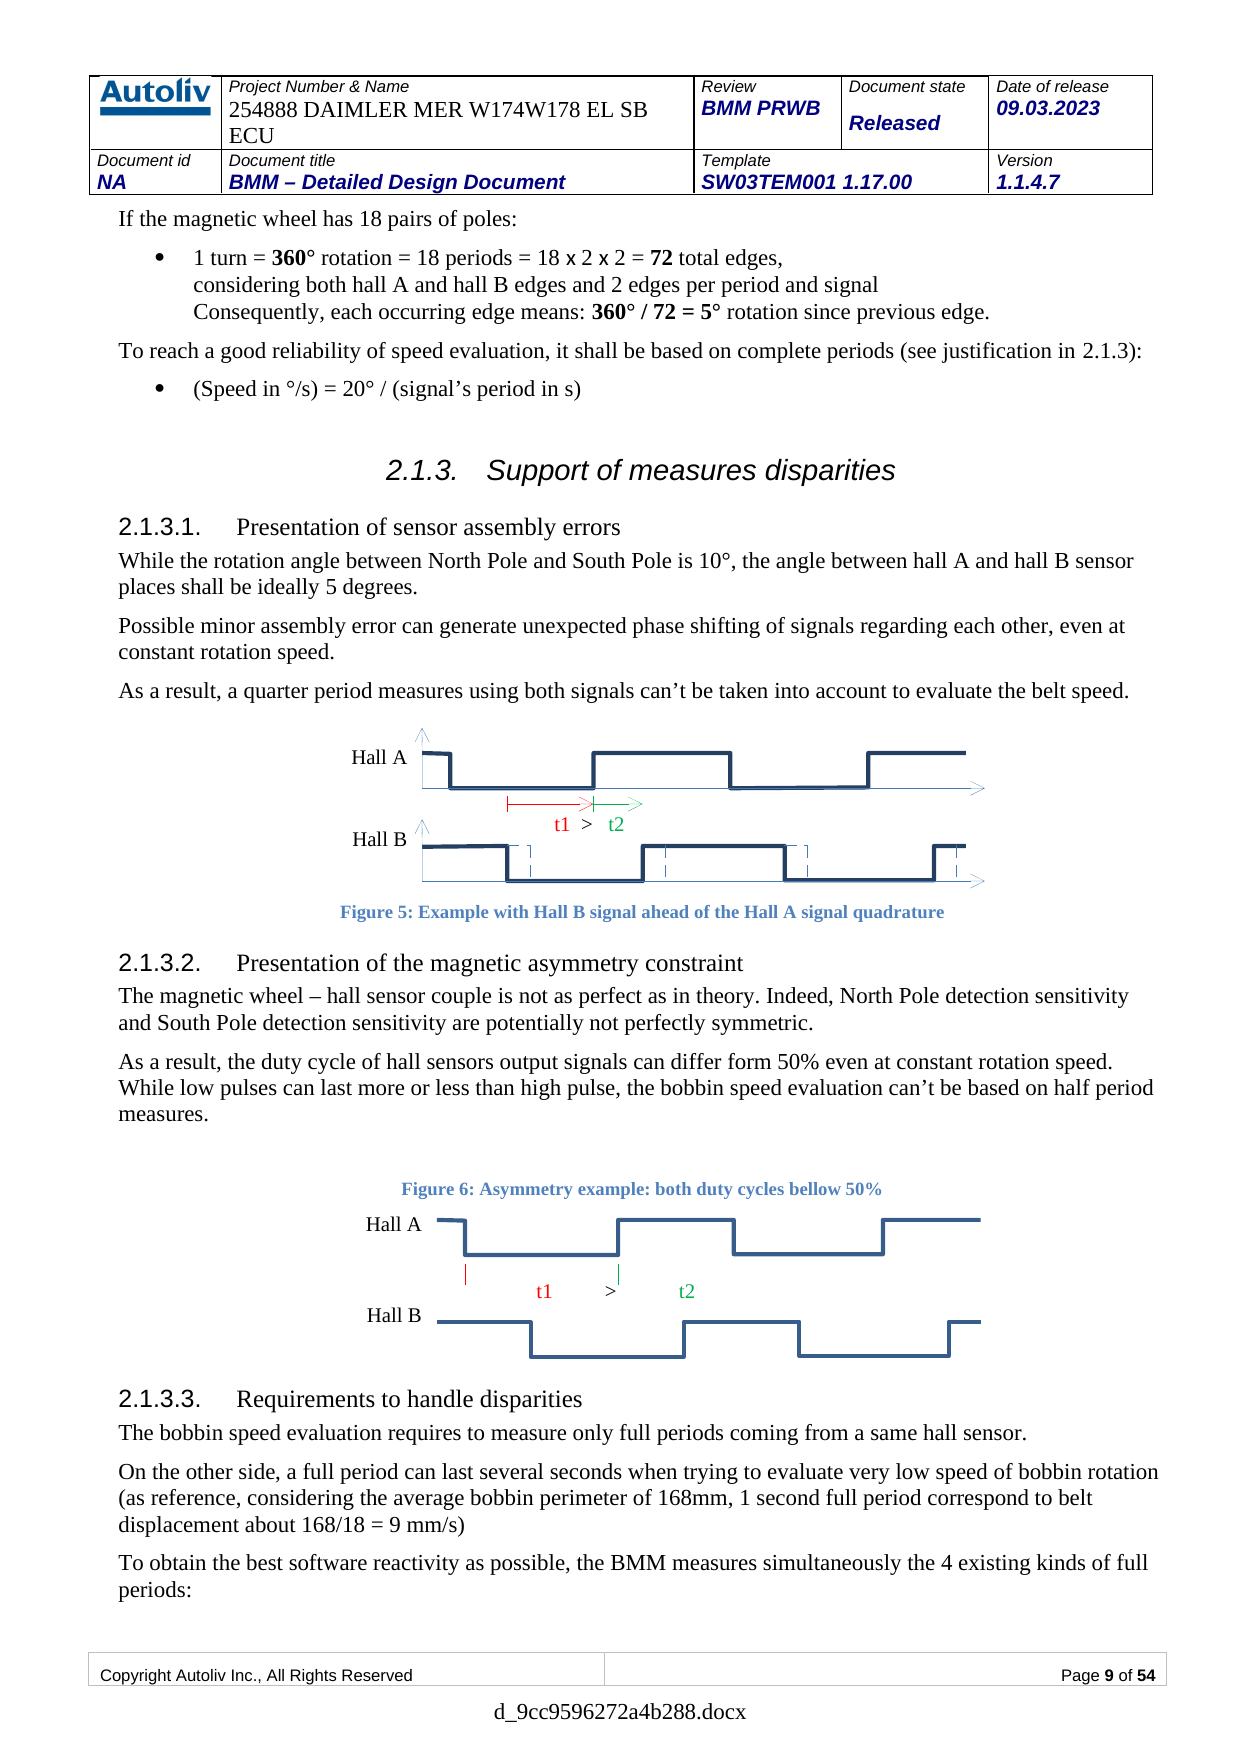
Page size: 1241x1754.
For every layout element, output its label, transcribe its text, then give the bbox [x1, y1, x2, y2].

text If the magnetic wheel has 18 pairs of poles: [118, 204, 1166, 231]
text As a result, the duty cycle of hall sensors output signals can differ form 50% even at constant rotation speed. While low pulses can last more or less than high pulse, the bobbin speed evaluation can’t be based on half period measures. [118, 1048, 1166, 1127]
text The magnetic wheel – hall sensor couple is not as perfect as in theory. Indeed, North Pole detection sensitivity and South Pole detection sensitivity are potentially not perfectly symmetric. [118, 983, 1166, 1035]
subtitle Requirements to handle disparities [118, 1225, 1166, 1413]
subtitle Presentation of the magnetic asymmetry constraint [118, 947, 1166, 976]
text On the other side, a full period can last several seconds when trying to evaluate very low speed of bobbin rotation (as reference, considering the average bobbin perimeter of 168mm, 1 second full period correspond to belt displacement about 168/18 = 9 mm/s) [118, 1458, 1166, 1537]
text While the rotation angle between North Pole and South Pole is 10°, the angle between hall A and hall B sensor places shall be ideally 5 degrees. [118, 547, 1166, 599]
text Possible minor assembly error can generate unexpected phase shifting of signals regarding each other, even at constant rotation speed. [118, 612, 1166, 665]
list Consequently, each occurring edge means: 360° / 72 = 5° rotation since previous edge. [193, 298, 1166, 324]
list (Speed in °/s) = 20° / (signal’s period in s) [156, 376, 1166, 402]
text To obtain the best software reactivity as possible, the BMM measures simultaneously the 4 existing kinds of full periods: [118, 1549, 1166, 1602]
text As a result, a quarter period measures using both signals can’t be taken into account to evaluate the belt speed. [118, 677, 1166, 704]
list 1 turn = 360° rotation = 18 periods = 18 x 2 x 2 = 72 total edges, considering both hall A and hall B edges and 2 edges per period and signal [156, 243, 1166, 298]
picture [99, 76, 212, 117]
text The bobbin speed evaluation requires to measure only full periods coming from a same hall sensor. [118, 1419, 1166, 1445]
text To reach a good reliability of speed evaluation, it shall be based on complete periods (see justification in 2.1.3): [118, 337, 1166, 363]
subtitle Support of measures disparities [118, 453, 1166, 487]
subtitle Presentation of sensor assembly errors [118, 512, 1166, 541]
